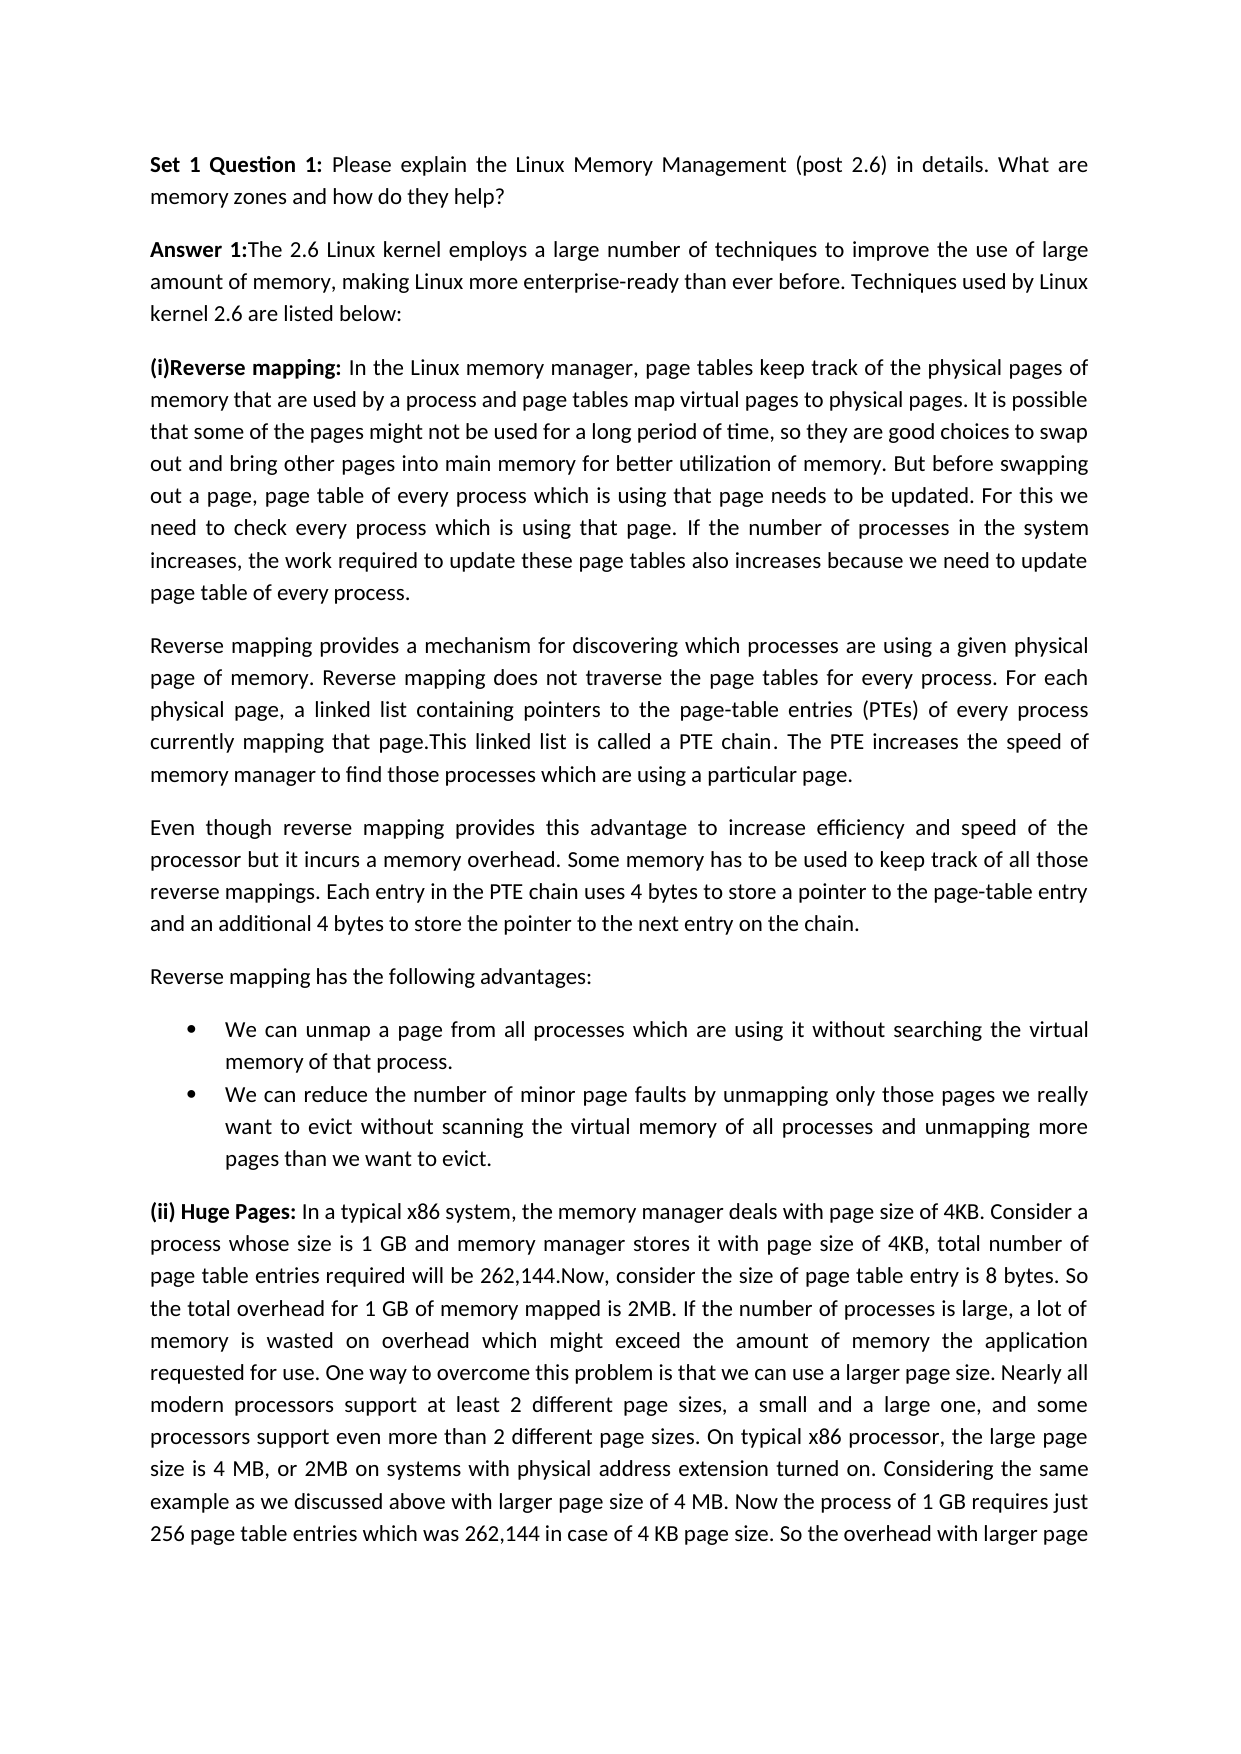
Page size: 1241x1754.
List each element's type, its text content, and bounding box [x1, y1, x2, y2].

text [150, 1197, 1090, 1547]
text (i)Reverse mapping: In the Linux memory manager, page tables keep track of the physical pages of memory that are used by a process and page tables map virtual pages to physical pages. It is possible that some of the pages might not be used for a long period of time, so they are good choices to swap out and bring other pages into main memory for better utilization of memory. But before swapping out a page, page table of every process which is using that page needs to be updated. For this we need to check every process which is using that page. If the number of processes in the system increases, the work required to update these page tables also increases because we need to update page table of every process. [150, 353, 1090, 606]
text Answer 1:The 2.6 Linux kernel employs a large number of techniques to improve the use of large amount of memory, making Linux more enterprise-ready than ever before. Techniques used by Linux kernel 2.6 are listed below: [150, 235, 1090, 328]
text Reverse mapping provides a mechanism for discovering which processes are using a given physical page of memory. Reverse mapping does not traverse the page tables for every process. For each physical page, a linked list containing pointers to the page-table entries (PTEs) of every process currently mapping that page.This linked list is called a PTE chain. The PTE increases the speed of memory manager to find those processes which are using a particular page. [150, 631, 1090, 788]
text Reverse mapping has the following advantages: [150, 962, 1090, 990]
text Set 1 Question 1: Please explain the Linux Memory Management (post 2.6) in details. What are memory zones and how do they help? [150, 150, 1090, 210]
list We can reduce the number of minor page faults by unmapping only those pages we really want to evict without scanning the virtual memory of all processes and unmapping more pages than we want to evict. [187, 1080, 1090, 1172]
list We can unmap a page from all processes which are using it without searching the virtual memory of that process. [187, 1015, 1090, 1076]
text Even though reverse mapping provides this advantage to increase efficiency and speed of the processor but it incurs a memory overhead. Some memory has to be used to keep track of all those reverse mappings. Each entry in the PTE chain uses 4 bytes to store a pointer to the page-table entry and an additional 4 bytes to store the pointer to the next entry on the chain. [150, 813, 1090, 937]
